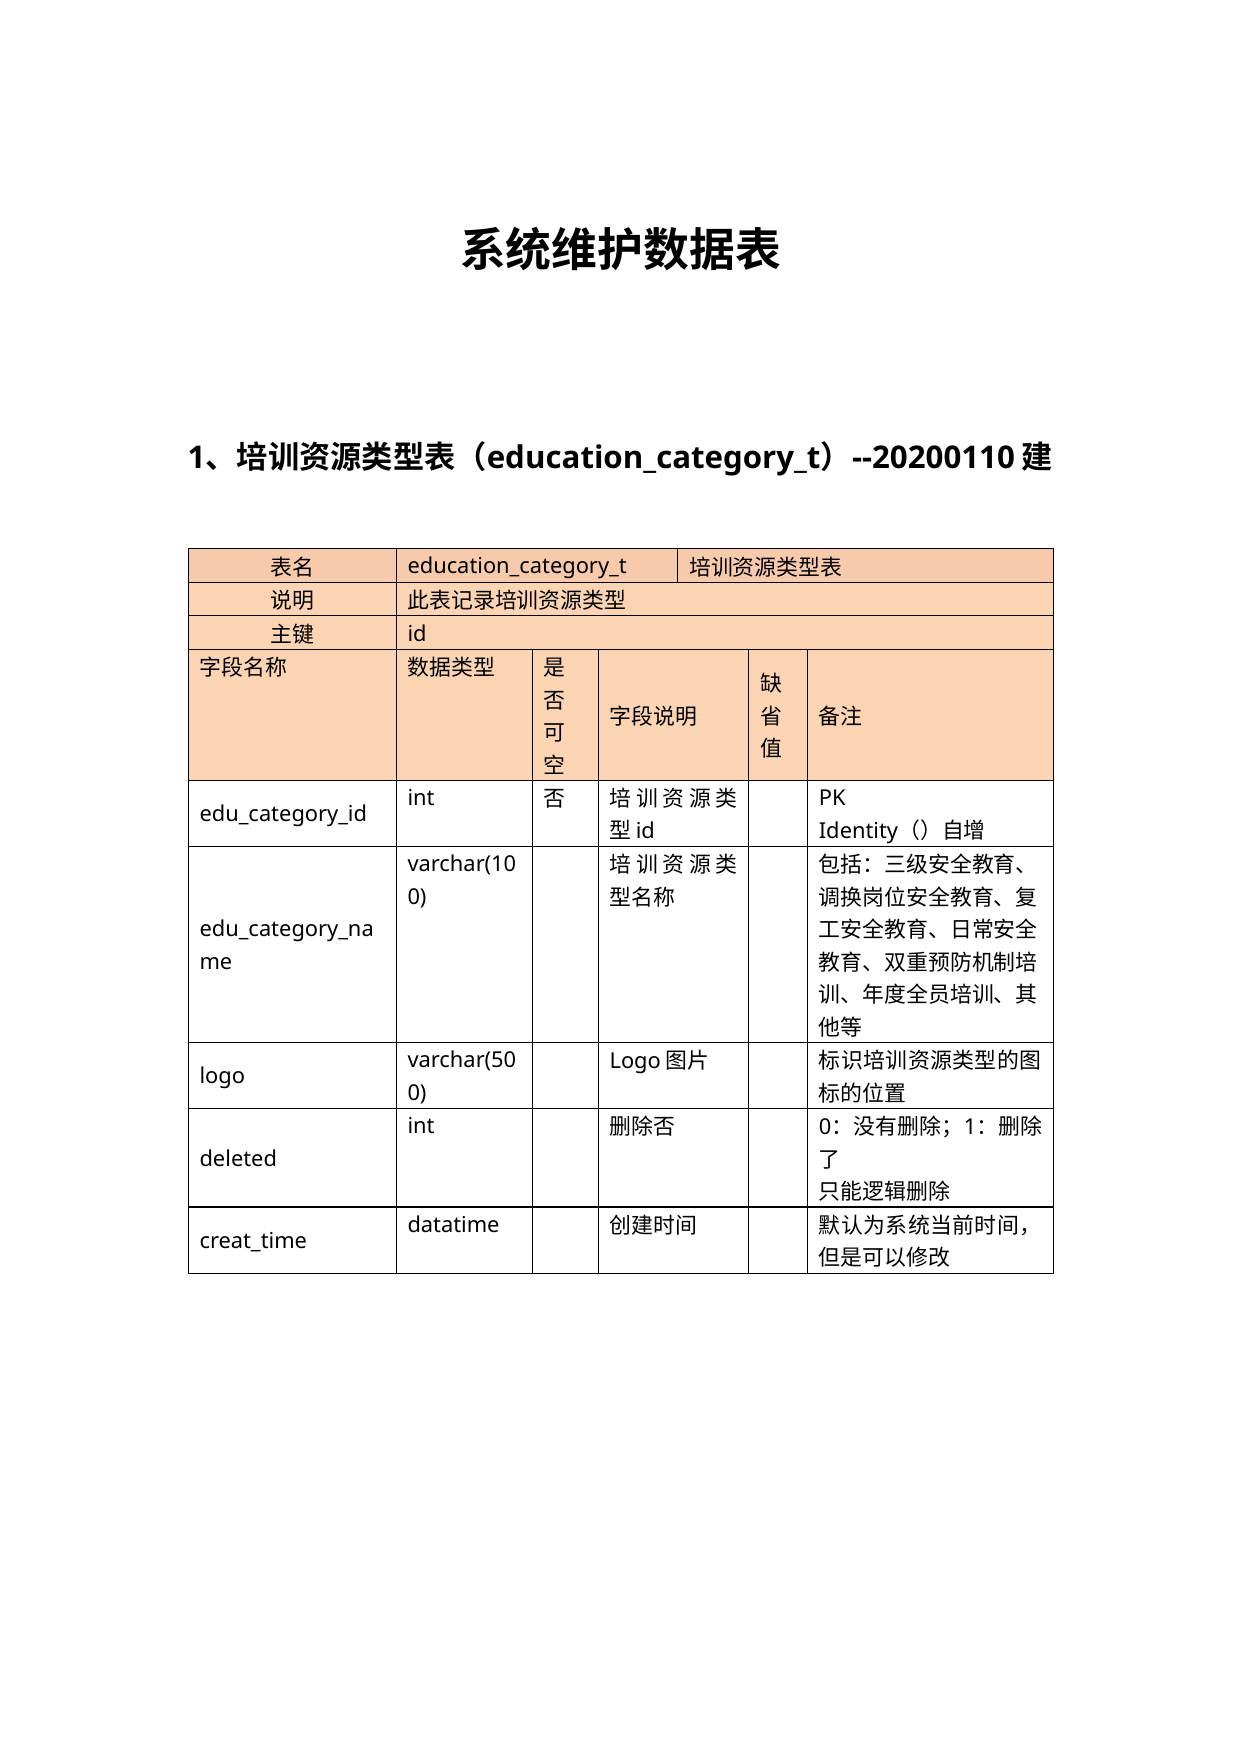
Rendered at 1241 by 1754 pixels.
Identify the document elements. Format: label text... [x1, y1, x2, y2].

table_cell [749, 781, 807, 846]
table_cell 数据类型 [397, 650, 532, 780]
table_cell 备注 [808, 650, 1053, 780]
table_cell id [397, 616, 1053, 649]
table_cell logo [189, 1043, 396, 1108]
table_cell [533, 1208, 598, 1272]
table_cell varchar(500) [397, 1043, 532, 1108]
table_cell edu_category_name [189, 847, 396, 1042]
table_cell [533, 1043, 598, 1108]
table_header 培训资源类型表 [678, 549, 1053, 582]
table_cell 标识培训资源类型的图标的位置 [808, 1043, 1053, 1108]
table_cell 是否可空 [533, 650, 598, 780]
table_cell [749, 847, 807, 1042]
table_cell 主键 [189, 616, 396, 649]
table_cell 0：没有删除；1：删除了 只能逻辑删除 [808, 1109, 1053, 1206]
table_cell PK Identity（）自增 [808, 781, 1053, 846]
table_cell datatime [397, 1208, 532, 1272]
table_cell 培训资源类型名称 [599, 847, 748, 1042]
subtitle 系统维护数据表 [187, 197, 1053, 295]
table_cell edu_category_id [189, 781, 396, 846]
table_header 表名 [189, 549, 396, 582]
table_cell 培训资源类型id [599, 781, 748, 846]
table_cell 默认为系统当前时间，但是可以修改 [808, 1208, 1053, 1272]
table_cell 说明 [189, 583, 396, 615]
table_header education_category_t [397, 549, 677, 582]
table_cell 字段说明 [599, 650, 748, 780]
table_cell 包括：三级安全教育、调换岗位安全教育、复工安全教育、日常安全教育、双重预防机制培训、年度全员培训、其他等 [808, 847, 1053, 1042]
table_cell deleted [189, 1109, 396, 1206]
table_cell 否 [533, 781, 598, 846]
table_cell varchar(100) [397, 847, 532, 1042]
table_cell 此表记录培训资源类型 [397, 583, 1053, 615]
table_cell [533, 847, 598, 1042]
table_cell int [397, 781, 532, 846]
table_cell [533, 1109, 598, 1206]
table_cell 创建时间 [599, 1208, 748, 1272]
table_cell 字段名称 [189, 650, 396, 780]
subtitle 1、培训资源类型表（education_category_t）--20200110建 [187, 423, 1053, 488]
table_cell 删除否 [599, 1109, 748, 1206]
table_cell int [397, 1109, 532, 1206]
table_cell creat_time [189, 1208, 396, 1272]
table_cell [749, 1043, 807, 1108]
table_cell [749, 1109, 807, 1206]
table_cell Logo图片 [599, 1043, 748, 1108]
table_cell [749, 1208, 807, 1272]
table_cell 缺省值 [749, 650, 807, 780]
